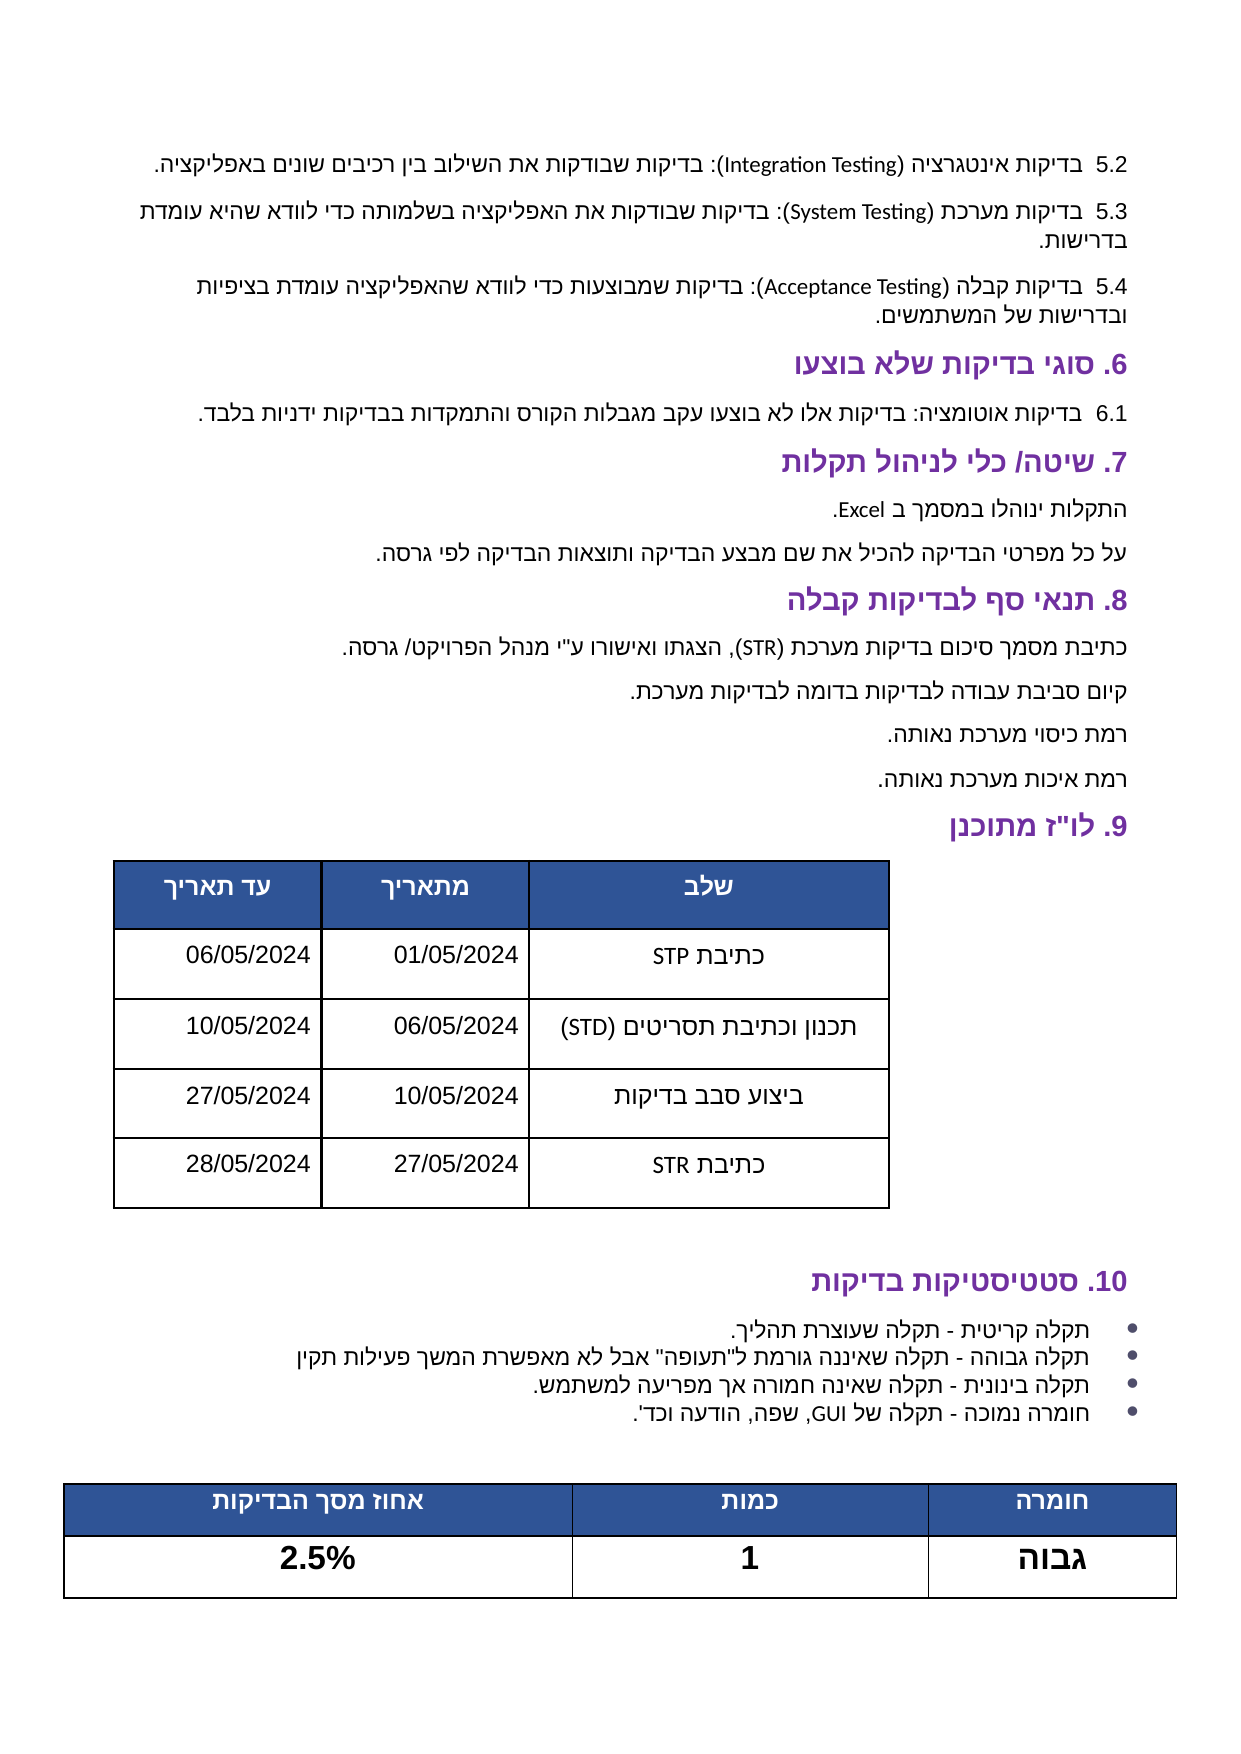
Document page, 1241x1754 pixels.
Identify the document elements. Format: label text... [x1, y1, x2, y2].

table_header עד תאריך [115, 862, 320, 928]
text 6. סוגי בדיקות שלא בוצעו [112, 347, 1128, 381]
list תקלה בינונית - תקלה שאינה חמורה אך מפריעה למשתמש. [112, 1372, 1128, 1399]
text 7. שיטה/ כלי לניהול תקלות [112, 445, 1128, 479]
table_header אחוז מסך הבדיקות [65, 1485, 572, 1535]
table_cell 10/05/2024 [323, 1070, 528, 1137]
text קיום סביבת עבודה לבדיקות בדומה לבדיקות מערכת. [112, 678, 1128, 704]
text רמת כיסוי מערכת נאותה. [112, 721, 1128, 747]
list תקלה קריטית - תקלה שעוצרת תהליך. [112, 1317, 1128, 1344]
table_cell 27/05/2024 [323, 1139, 528, 1207]
table_cell 2.5% [65, 1537, 572, 1597]
text 5.2 בדיקות אינטגרציה (Integration Testing): בדיקות שבודקות את השילוב בין רכיבים שונים באפליקציה. [112, 150, 1128, 178]
table_header חומרה [929, 1485, 1176, 1535]
table_cell 06/05/2024 [115, 930, 320, 998]
table_cell 1 [573, 1537, 928, 1597]
table_header מתאריך [323, 862, 528, 928]
table_cell גבוה [929, 1537, 1176, 1597]
text 6.1 בדיקות אוטומציה: בדיקות אלו לא בוצעו עקב מגבלות הקורס והתמקדות בבדיקות ידניות בלבד. [112, 400, 1128, 426]
text 10. סטטיסטיקות בדיקות [112, 1264, 1128, 1297]
table_cell 28/05/2024 [115, 1139, 320, 1207]
text כתיבת מסמך סיכום בדיקות מערכת (STR), הצגתו ואישורו ע"י מנהל הפרויקט/ גרסה. [112, 633, 1128, 661]
table_cell כתיבת STR [530, 1139, 888, 1207]
table_cell 27/05/2024 [115, 1070, 320, 1137]
text 5.4 בדיקות קבלה (Acceptance Testing): בדיקות שמבוצעות כדי לוודא שהאפליקציה עומדת בציפיות ובדרישות של המשתמשים. [112, 272, 1128, 328]
table_cell כתיבת STP [530, 930, 888, 998]
text על כל מפרטי הבדיקה להכיל את שם מבצע הבדיקה ותוצאות הבדיקה לפי גרסה. [112, 540, 1128, 566]
table_cell תכנון וכתיבת תסריטים (STD) [530, 1000, 888, 1068]
table_cell 10/05/2024 [115, 1000, 320, 1068]
text 5.3 בדיקות מערכת (System Testing): בדיקות שבודקות את האפליקציה בשלמותה כדי לוודא שהיא עומדת בדרישות. [112, 197, 1128, 253]
table_cell 01/05/2024 [323, 930, 528, 998]
text 8. תנאי סף לבדיקות קבלה [112, 583, 1128, 617]
text 9. לו"ז מתוכנן [112, 809, 1128, 843]
text רמת איכות מערכת נאותה. [112, 764, 1128, 793]
text התקלות ינוהלו במסמך ב Excel. [112, 495, 1128, 523]
list תקלה גבוהה - תקלה שאיננה גורמת ל"תעופה" אבל לא מאפשרת המשך פעילות תקין [112, 1344, 1128, 1372]
table_header שלב [530, 862, 888, 928]
table_cell 06/05/2024 [323, 1000, 528, 1068]
list חומרה נמוכה - תקלה של GUI, שפה, הודעה וכד'. [112, 1399, 1128, 1428]
table_header כמות [573, 1485, 928, 1535]
table_cell ביצוע סבב בדיקות [530, 1070, 888, 1137]
